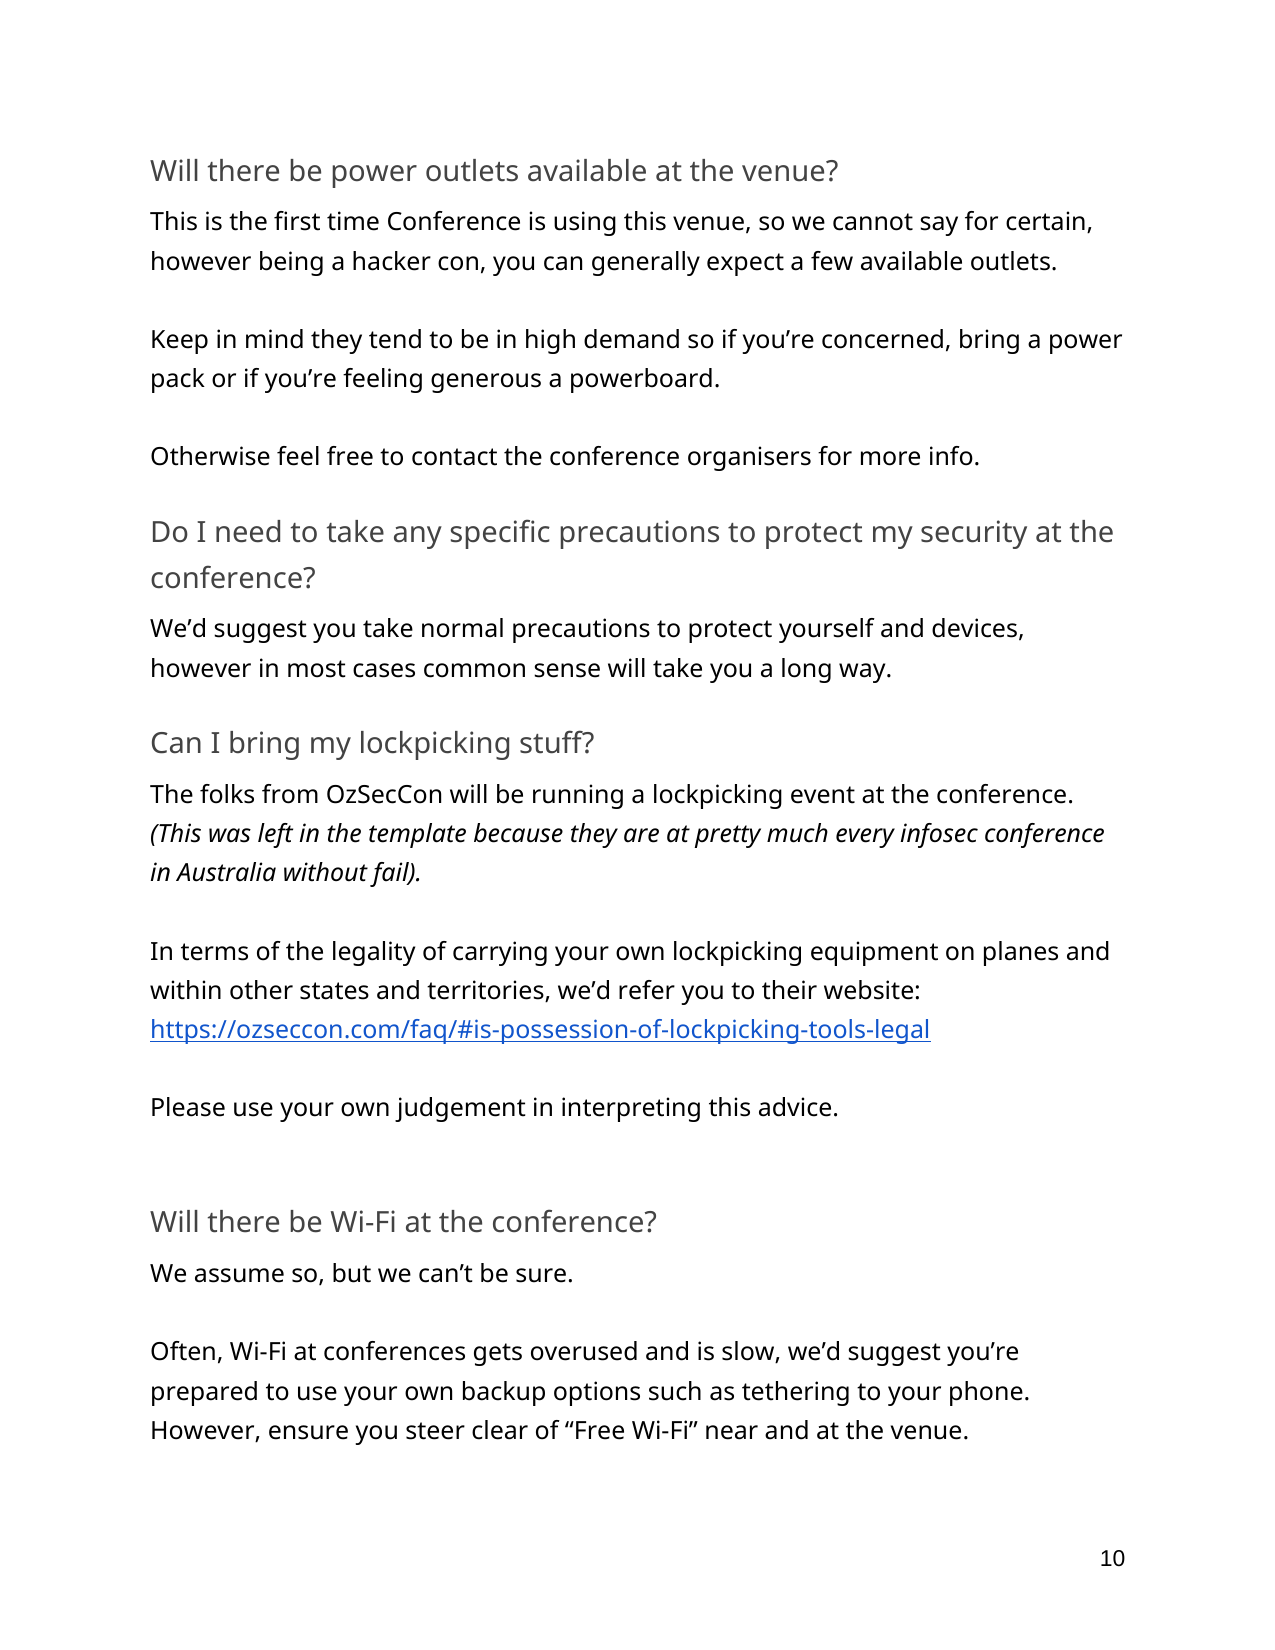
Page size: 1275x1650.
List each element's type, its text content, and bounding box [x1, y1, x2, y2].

subtitle Will there be power outlets available at the venue? [150, 150, 1125, 190]
text We assume so, but we can’t be sure. [150, 1256, 1125, 1290]
subtitle Do I need to take any specific precautions to protect my security at the conference? [150, 511, 1125, 597]
subtitle Will there be Wi-Fi at the conference? [150, 1202, 1125, 1241]
text Often, Wi-Fi at conferences gets overused and is slow, we’d suggest you’re prepared to use your own backup options such as tethering to your phone. However, ensure you steer clear of “Free Wi-Fi” near and at the venue. [150, 1334, 1125, 1446]
text This is the first time Conference is using this venue, so we cannot say for certain, however being a hacker con, you can generally expect a few available outlets. [150, 204, 1125, 277]
text We’d suggest you take normal precautions to protect yourself and devices, however in most cases common sense will take you a long way. [150, 611, 1125, 684]
text Please use your own judgement in interpreting this advice. [150, 1090, 1125, 1124]
text Keep in mind they tend to be in high demand so if you’re concerned, bring a power pack or if you’re feeling generous a powerboard. [150, 321, 1125, 395]
text Otherwise feel free to contact the conference organisers for more info. [150, 439, 1125, 473]
subtitle Can I bring my lockpicking stuff? [150, 723, 1125, 762]
text The folks from OzSecCon will be running a lockpicking event at the conference. (This was left in the template because they are at pretty much every infosec conference in Australia without fail). [150, 777, 1125, 889]
text In terms of the legality of carrying your own lockpicking equipment on planes and within other states and territories, we’d refer you to their website: https://ozseccon.com/faq/#is-possession-of-lockpicking-tools-legal [150, 933, 1125, 1046]
